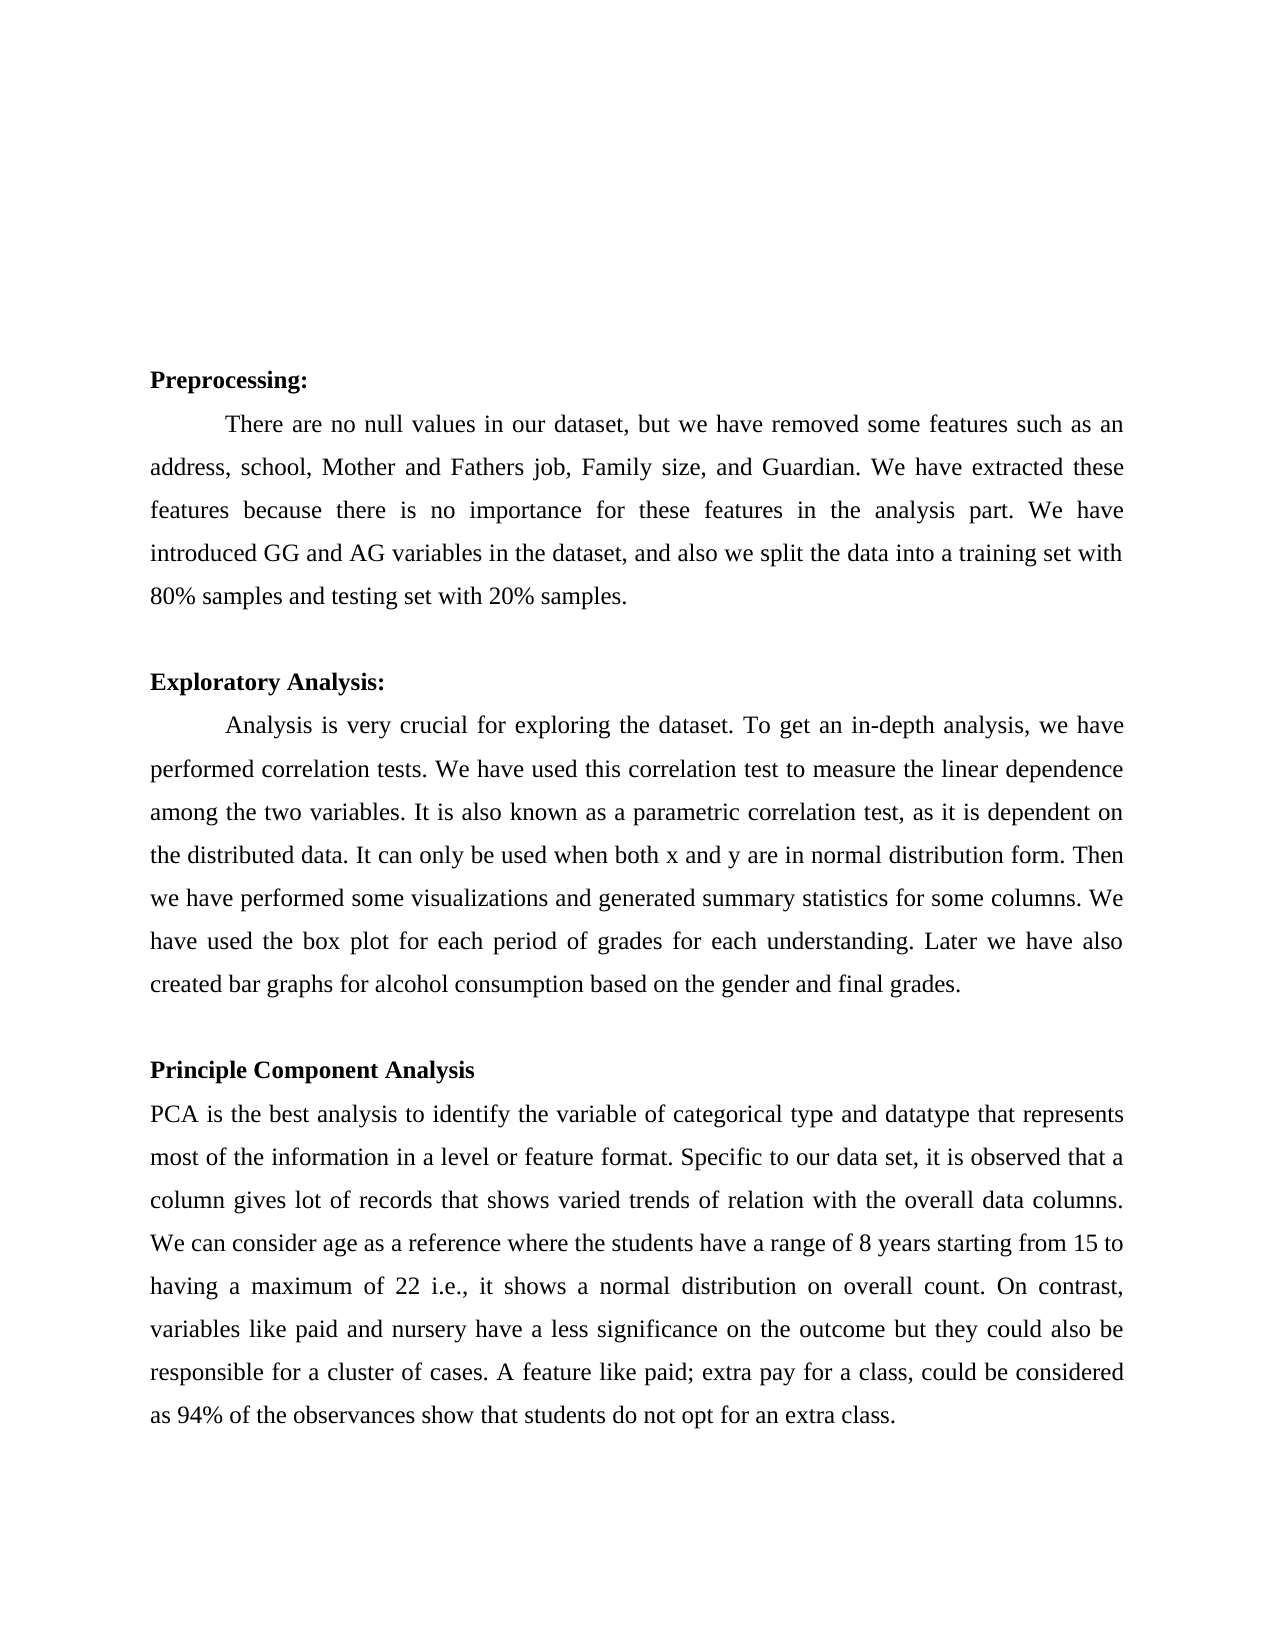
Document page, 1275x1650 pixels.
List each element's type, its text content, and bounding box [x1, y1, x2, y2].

text Exploratory Analysis: [150, 667, 1125, 696]
text Principle Component Analysis [150, 1056, 1125, 1084]
text Preprocessing: [150, 366, 1125, 394]
text PCA is the best analysis to identify the variable of categorical type and datatype that represents most of the information in a level or feature format. Specific to our data set, it is observed that a column gives lot of records that shows varied trends of relation with the overall data columns. We can consider age as a reference where the students have a range of 8 years starting from 15 to having a maximum of 22 i.e., it shows a normal distribution on overall count. On contrast, variables like paid and nursery have a less significance on the outcome but they could also be responsible for a cluster of cases. A feature like paid; extra pay for a class, could be considered as 94% of the observances show that students do not opt for an extra class. [150, 1099, 1125, 1429]
text Analysis is very crucial for exploring the dataset. To get an in-depth analysis, we have performed correlation tests. We have used this correlation test to measure the linear dependence among the two variables. It is also known as a parametric correlation test, as it is dependent on the distributed data. It can only be used when both x and y are in normal distribution form. Then we have performed some visualizations and generated summary statistics for some columns. We have used the box plot for each period of grades for each understanding. Later we have also created bar graphs for alcohol consumption based on the gender and final grades. [150, 711, 1125, 998]
text There are no null values in our dataset, but we have removed some features such as an address, school, Mother and Fathers job, Family size, and Guardian. We have extracted these features because there is no importance for these features in the analysis part. We have introduced GG and AG variables in the dataset, and also we split the data into a training set with 80% samples and testing set with 20% samples. [150, 409, 1125, 610]
